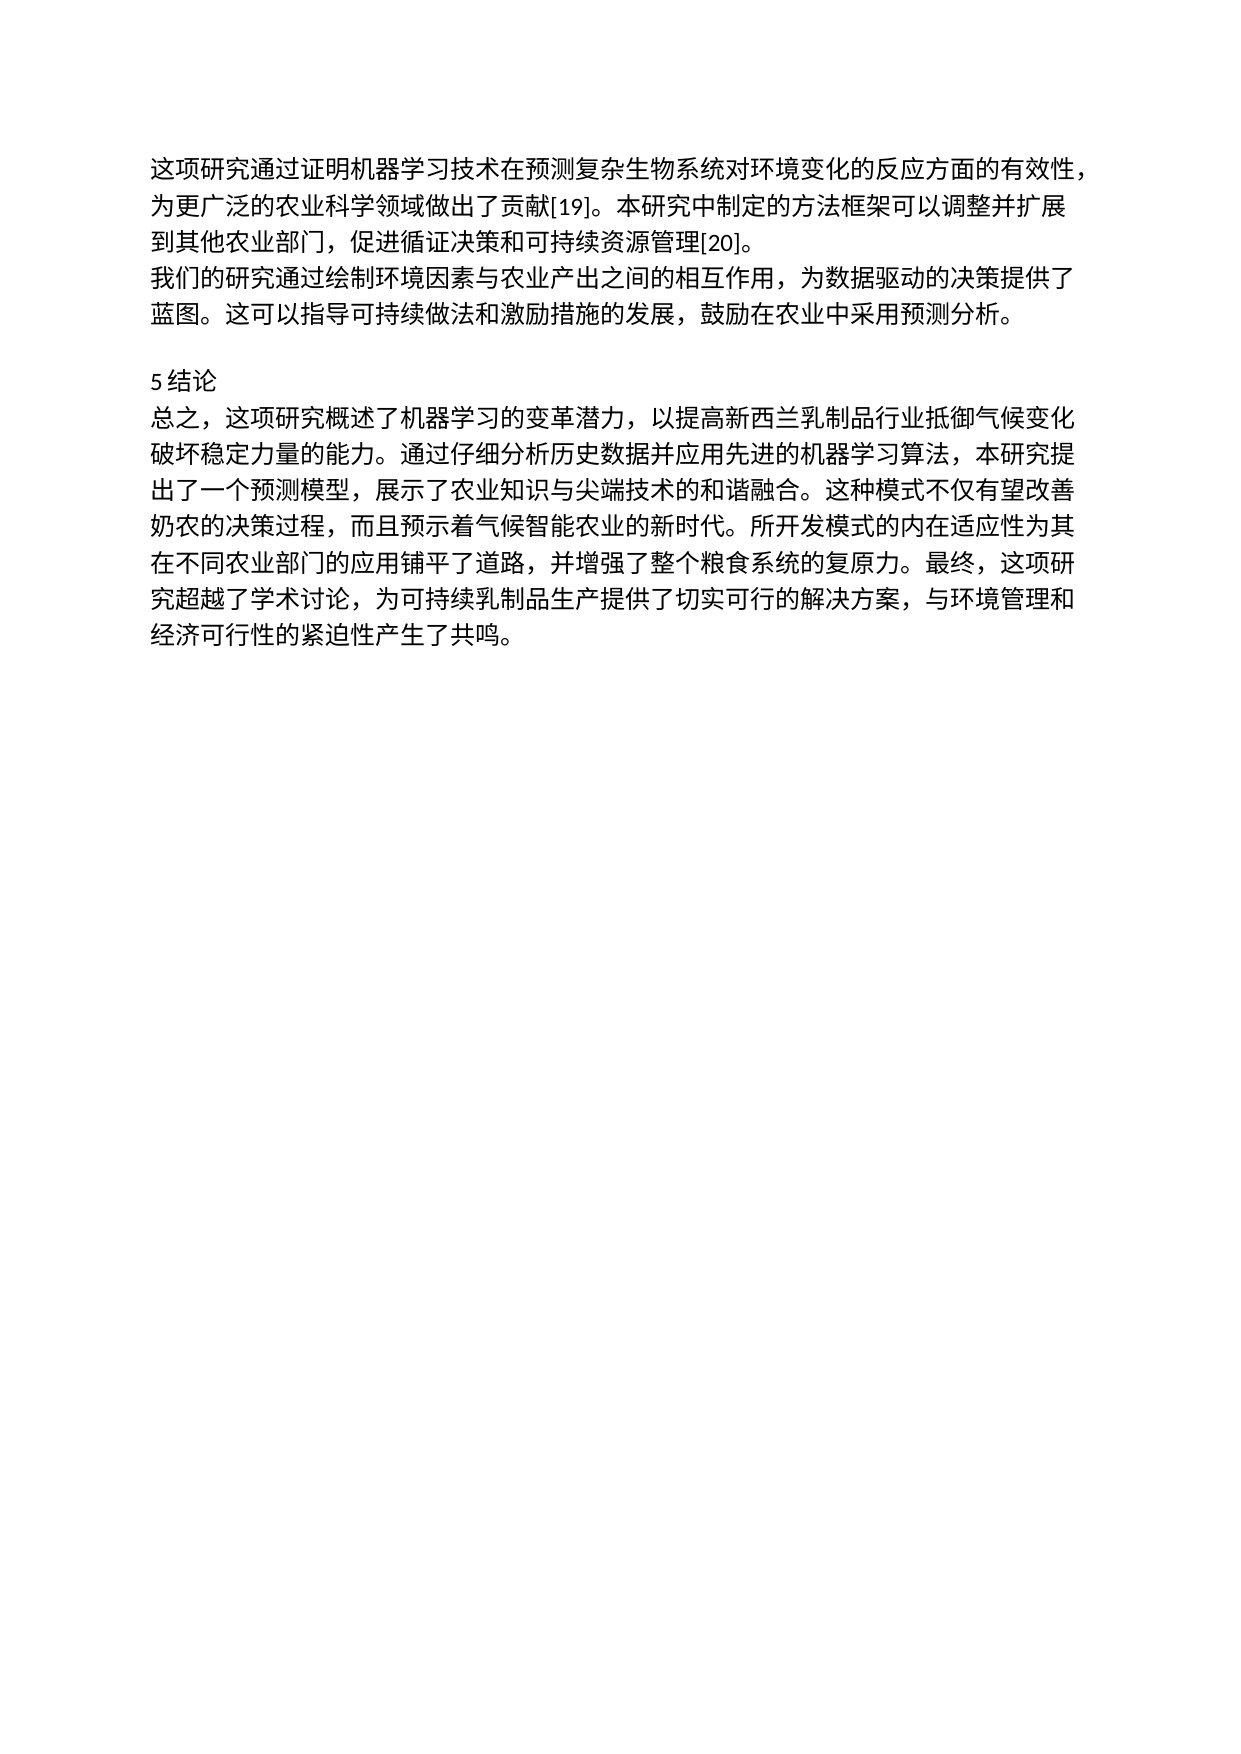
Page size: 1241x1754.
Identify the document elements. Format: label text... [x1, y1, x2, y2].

text 我们的研究通过绘制环境因素与农业产出之间的相互作用，为数据驱动的决策提供了蓝图。这可以指导可持续做法和激励措施的发展，鼓励在农业中采用预测分析。 [150, 259, 1090, 331]
text 5结论 [150, 362, 1090, 398]
text 这项研究通过证明机器学习技术在预测复杂生物系统对环境变化的反应方面的有效性，为更广泛的农业科学领域做出了贡献[19]。本研究中制定的方法框架可以调整并扩展到其他农业部门，促进循证决策和可持续资源管理[20]。 [150, 150, 1090, 259]
text 总之，这项研究概述了机器学习的变革潜力，以提高新西兰乳制品行业抵御气候变化破坏稳定力量的能力。通过仔细分析历史数据并应用先进的机器学习算法，本研究提出了一个预测模型，展示了农业知识与尖端技术的和谐融合。这种模式不仅有望改善奶农的决策过程，而且预示着气候智能农业的新时代。所开发模式的内在适应性为其在不同农业部门的应用铺平了道路，并增强了整个粮食系统的复原力。最终，这项研究超越了学术讨论，为可持续乳制品生产提供了切实可行的解决方案，与环境管理和经济可行性的紧迫性产生了共鸣。 [150, 398, 1090, 652]
